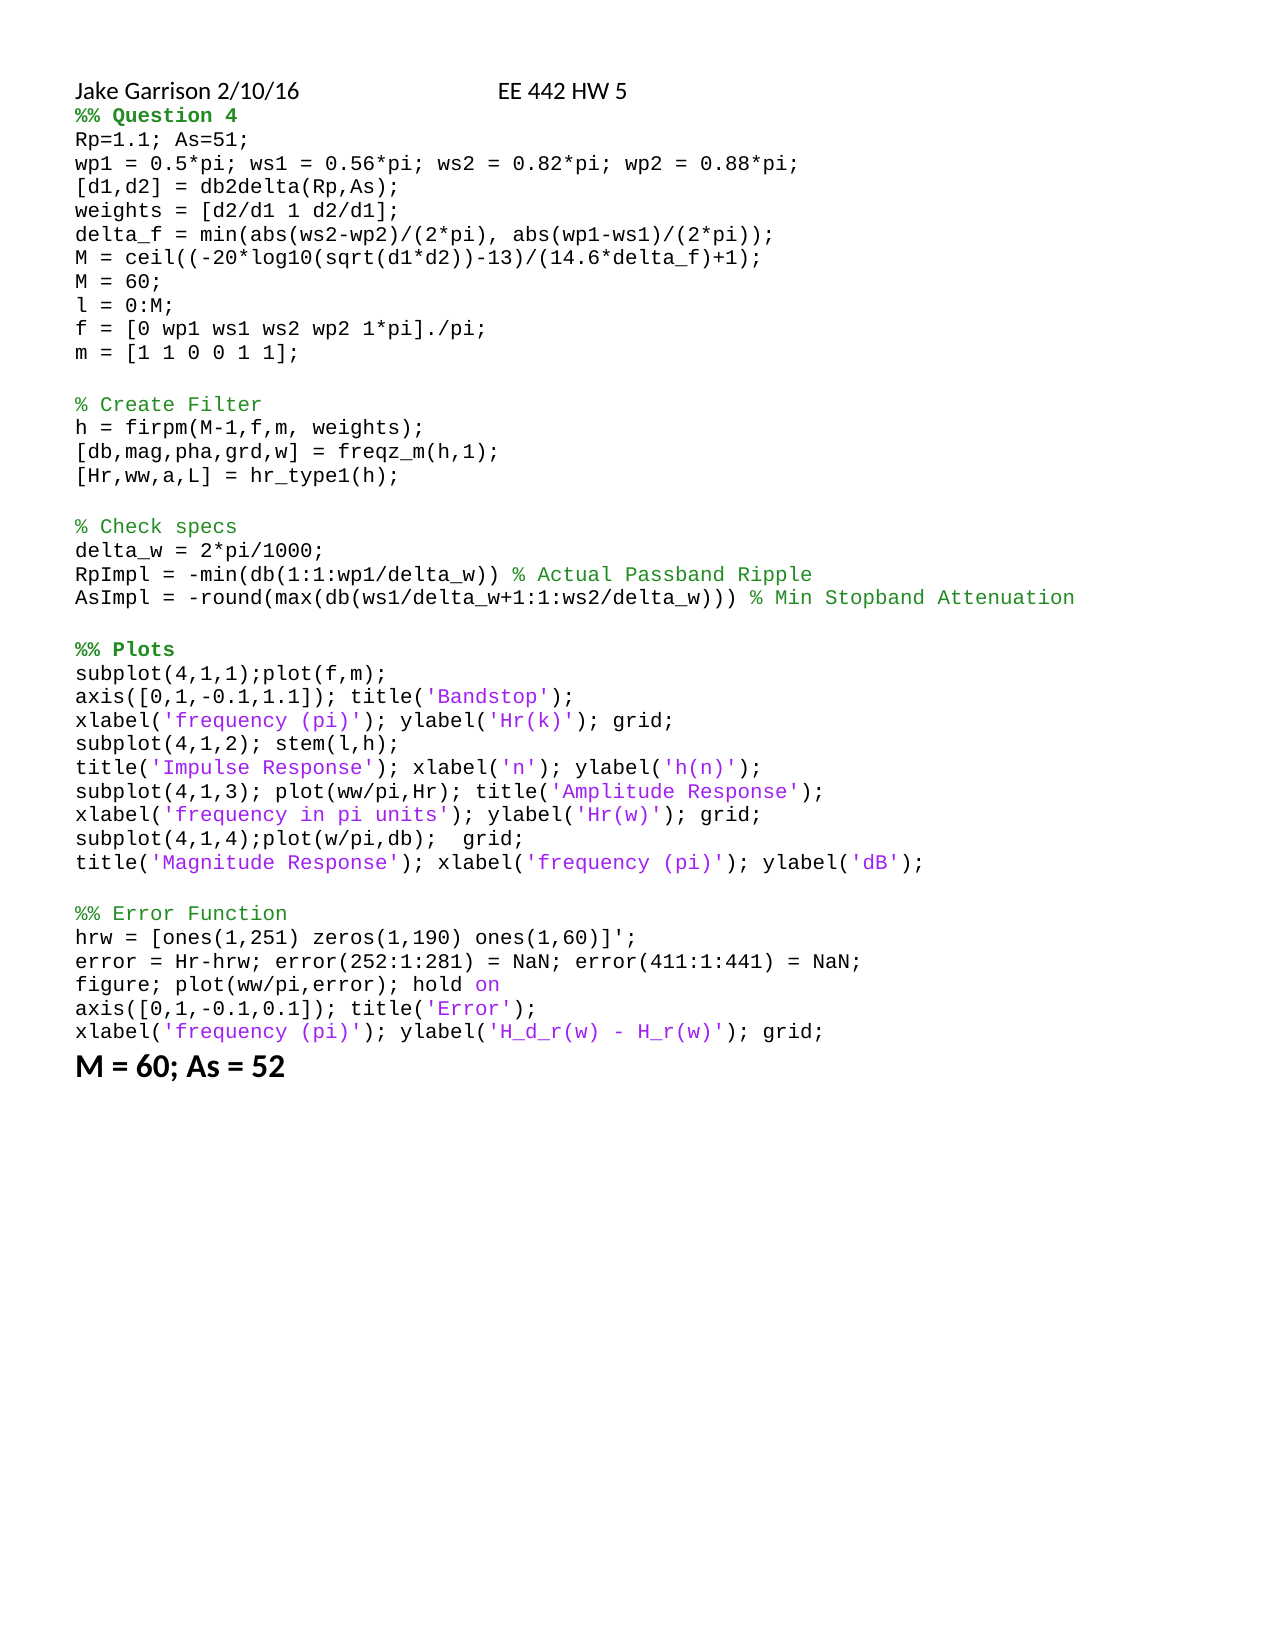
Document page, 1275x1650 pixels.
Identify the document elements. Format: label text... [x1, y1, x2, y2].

text xlabel('frequency (pi)'); ylabel('Hr(k)'); grid; [75, 710, 1200, 733]
text subplot(4,1,3); plot(ww/pi,Hr); title('Amplitude Response'); [75, 781, 1200, 804]
text %% Plots [75, 639, 1200, 662]
text %% Question 4 [75, 106, 1200, 129]
text l = 0:M; [75, 295, 1200, 318]
text xlabel('frequency (pi)'); ylabel('H_d_r(w) - H_r(w)'); grid; [75, 1022, 1200, 1045]
text h = firpm(M-1,f,m, weights); [75, 417, 1200, 441]
text m = [1 1 0 0 1 1]; [75, 342, 1200, 366]
text %% Error Function [75, 903, 1200, 927]
text RpImpl = -min(db(1:1:wp1/delta_w)) % Actual Passband Ripple [75, 563, 1200, 587]
text weights = [d2/d1 1 d2/d1]; [75, 200, 1200, 224]
text axis([0,1,-0.1,0.1]); title('Error'); [75, 998, 1200, 1022]
text % Create Filter [75, 394, 1200, 417]
text M = 60; As = 52 [75, 1045, 1200, 1086]
text subplot(4,1,2); stem(l,h); [75, 733, 1200, 757]
text subplot(4,1,4);plot(w/pi,db); grid; [75, 828, 1200, 852]
text subplot(4,1,1);plot(f,m); [75, 662, 1200, 686]
text AsImpl = -round(max(db(ws1/delta_w+1:1:ws2/delta_w))) % Min Stopband Attenuation [75, 587, 1200, 611]
text wp1 = 0.5*pi; ws1 = 0.56*pi; ws2 = 0.82*pi; wp2 = 0.88*pi; [75, 153, 1200, 176]
text % Check specs [75, 516, 1200, 540]
text figure; plot(ww/pi,error); hold on [75, 974, 1200, 998]
text M = 60; [75, 271, 1200, 295]
text xlabel('frequency in pi units'); ylabel('Hr(w)'); grid; [75, 804, 1200, 828]
text axis([0,1,-0.1,1.1]); title('Bandstop'); [75, 686, 1200, 710]
text Rp=1.1; As=51; [75, 129, 1200, 153]
text f = [0 wp1 ws1 ws2 wp2 1*pi]./pi; [75, 318, 1200, 342]
text delta_w = 2*pi/1000; [75, 540, 1200, 563]
text title('Magnitude Response'); xlabel('frequency (pi)'); ylabel('dB'); [75, 852, 1200, 875]
text [db,mag,pha,grd,w] = freqz_m(h,1); [75, 441, 1200, 464]
text title('Impulse Response'); xlabel('n'); ylabel('h(n)'); [75, 757, 1200, 781]
text delta_f = min(abs(ws2-wp2)/(2*pi), abs(wp1-ws1)/(2*pi)); [75, 224, 1200, 247]
text error = Hr-hrw; error(252:1:281) = NaN; error(411:1:441) = NaN; [75, 951, 1200, 974]
text hrw = [ones(1,251) zeros(1,190) ones(1,60)]'; [75, 927, 1200, 951]
text [Hr,ww,a,L] = hr_type1(h); [75, 464, 1200, 488]
text M = ceil((-20*log10(sqrt(d1*d2))-13)/(14.6*delta_f)+1); [75, 247, 1200, 271]
text [d1,d2] = db2delta(Rp,As); [75, 176, 1200, 200]
